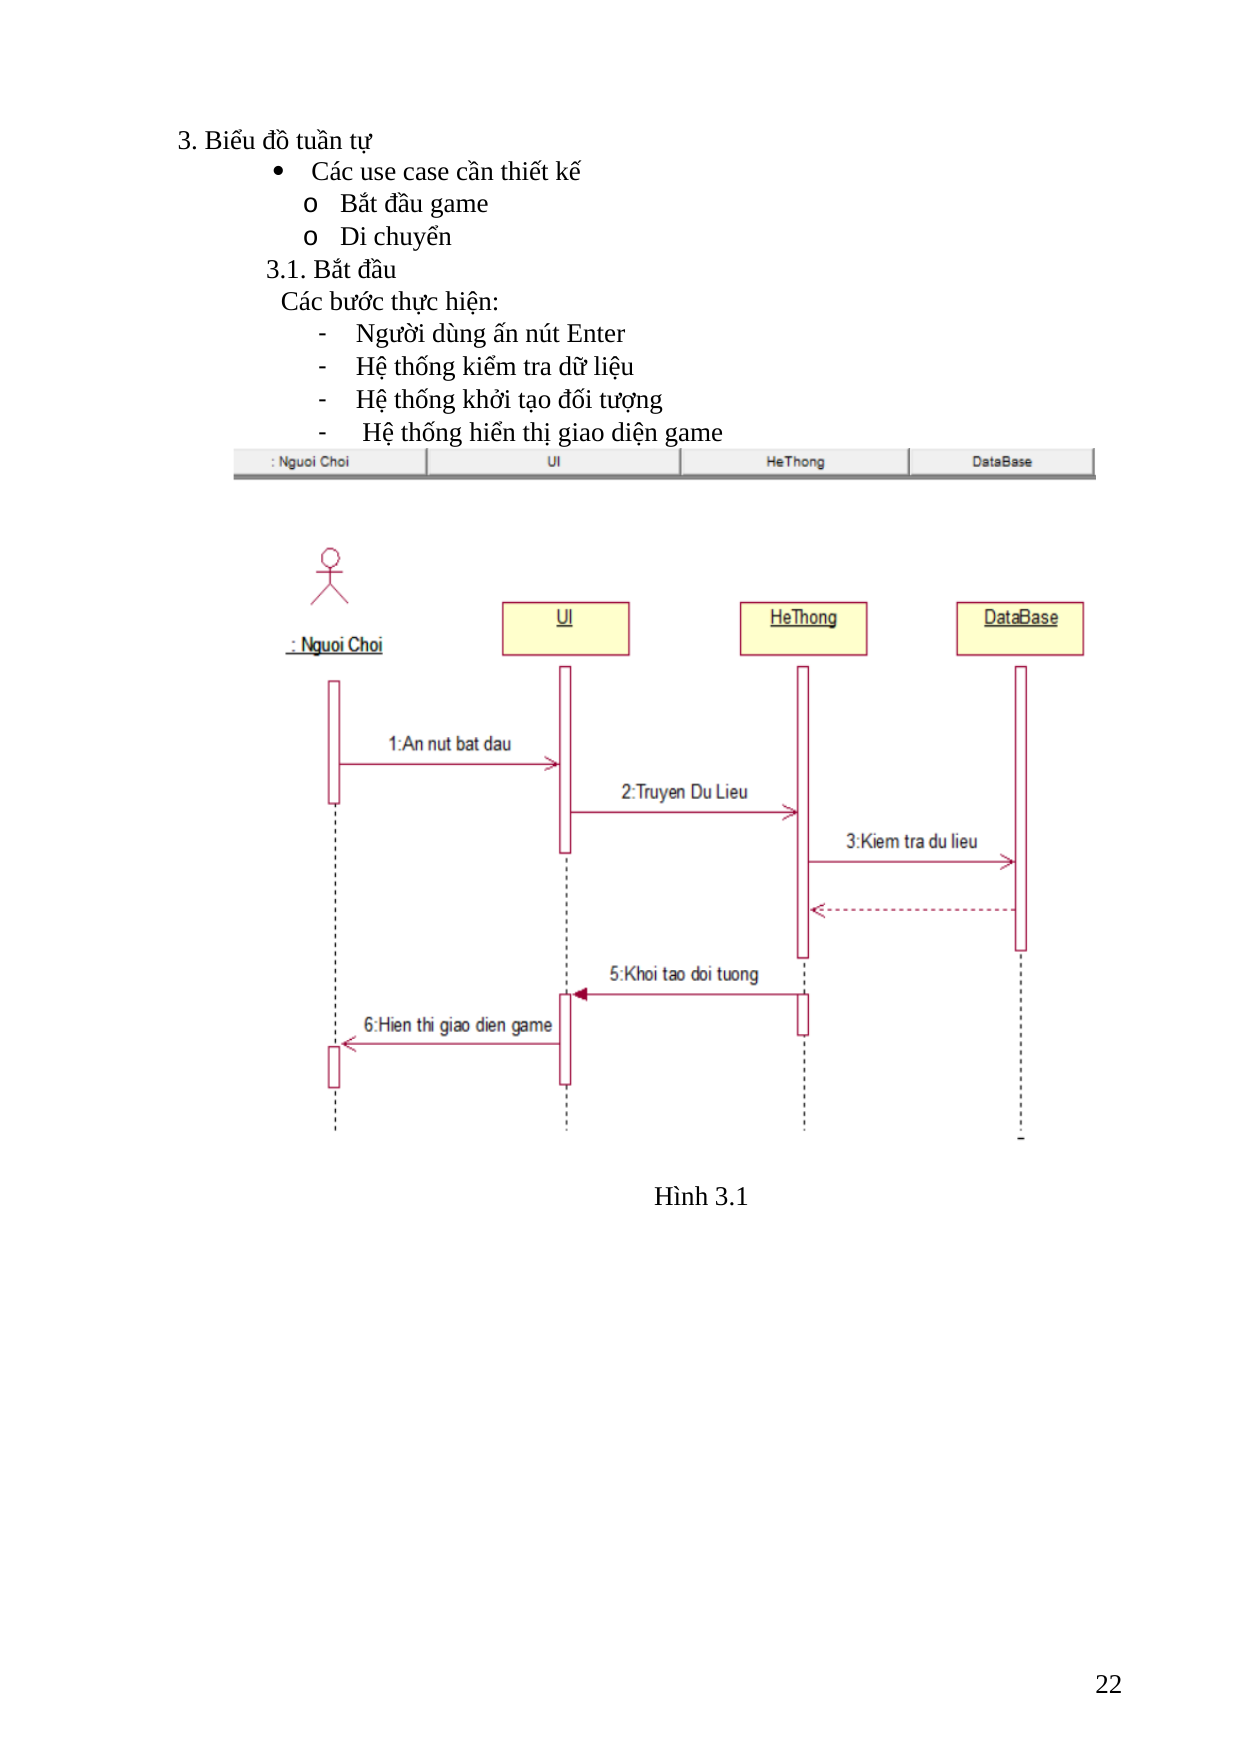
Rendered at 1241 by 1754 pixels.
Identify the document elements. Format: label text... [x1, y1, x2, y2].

list Hệ thống hiển thị giao diện game [318, 415, 1122, 448]
list Các bước thực hiện: [281, 285, 1122, 316]
list Hệ thống kiểm tra dữ liệu [318, 349, 1122, 382]
list 3.1. Bắt đầu [266, 254, 1122, 285]
picture [233, 448, 1096, 1180]
list Hệ thống khởi tạo đối tượng [318, 382, 1122, 415]
list Người dùng ấn nút Enter [318, 316, 1122, 349]
list Các use case cần thiết kế [274, 156, 1122, 187]
list Bắt đầu game [302, 187, 1122, 220]
list 3. Biểu đồ tuần tự [177, 124, 1122, 156]
list Di chuyển [302, 220, 1122, 254]
list Hình 3.1 [281, 1180, 1122, 1211]
